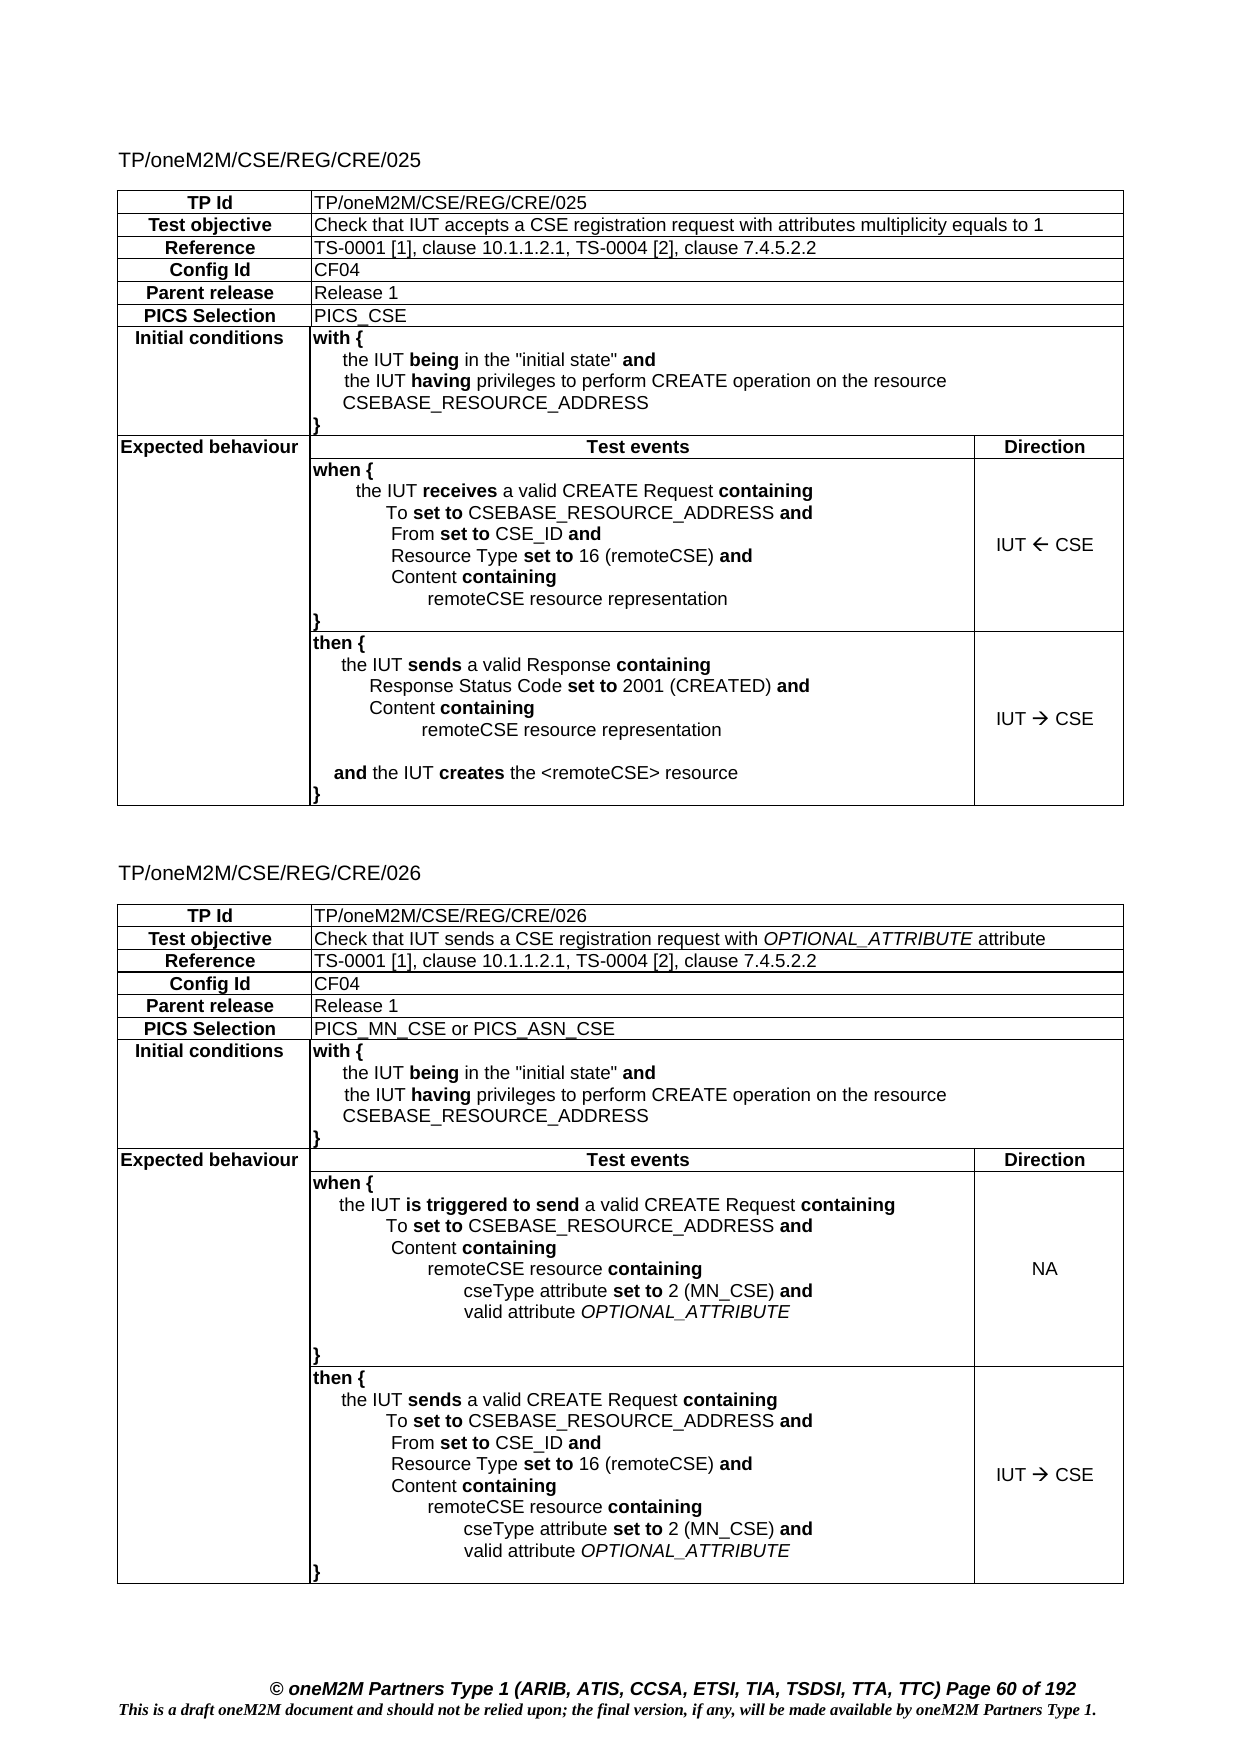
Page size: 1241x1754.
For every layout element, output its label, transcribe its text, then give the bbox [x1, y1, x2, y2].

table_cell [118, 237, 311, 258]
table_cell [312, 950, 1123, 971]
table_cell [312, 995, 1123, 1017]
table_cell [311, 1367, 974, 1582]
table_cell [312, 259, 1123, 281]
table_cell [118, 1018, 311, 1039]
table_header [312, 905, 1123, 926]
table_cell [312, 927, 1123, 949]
text TP/oneM2M/CSE/REG/CRE/026 [118, 861, 1122, 885]
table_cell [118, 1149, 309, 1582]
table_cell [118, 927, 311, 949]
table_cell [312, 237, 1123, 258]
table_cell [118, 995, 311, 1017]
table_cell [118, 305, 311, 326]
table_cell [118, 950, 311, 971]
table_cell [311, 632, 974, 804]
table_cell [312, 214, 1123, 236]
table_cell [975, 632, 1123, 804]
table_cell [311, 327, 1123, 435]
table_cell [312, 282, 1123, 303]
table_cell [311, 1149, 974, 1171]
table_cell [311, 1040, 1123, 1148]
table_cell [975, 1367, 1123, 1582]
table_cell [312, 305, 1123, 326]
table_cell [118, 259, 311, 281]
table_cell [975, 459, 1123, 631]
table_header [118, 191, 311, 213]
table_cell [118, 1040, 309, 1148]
text TP/oneM2M/CSE/REG/CRE/025 [118, 148, 1122, 172]
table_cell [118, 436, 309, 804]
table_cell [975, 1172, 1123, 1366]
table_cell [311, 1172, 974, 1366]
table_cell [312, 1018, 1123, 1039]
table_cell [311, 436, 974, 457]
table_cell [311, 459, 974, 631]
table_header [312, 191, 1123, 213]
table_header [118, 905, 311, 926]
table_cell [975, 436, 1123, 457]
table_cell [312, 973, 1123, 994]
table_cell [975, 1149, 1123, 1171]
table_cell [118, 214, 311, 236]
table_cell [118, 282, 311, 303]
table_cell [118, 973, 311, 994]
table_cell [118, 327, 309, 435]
